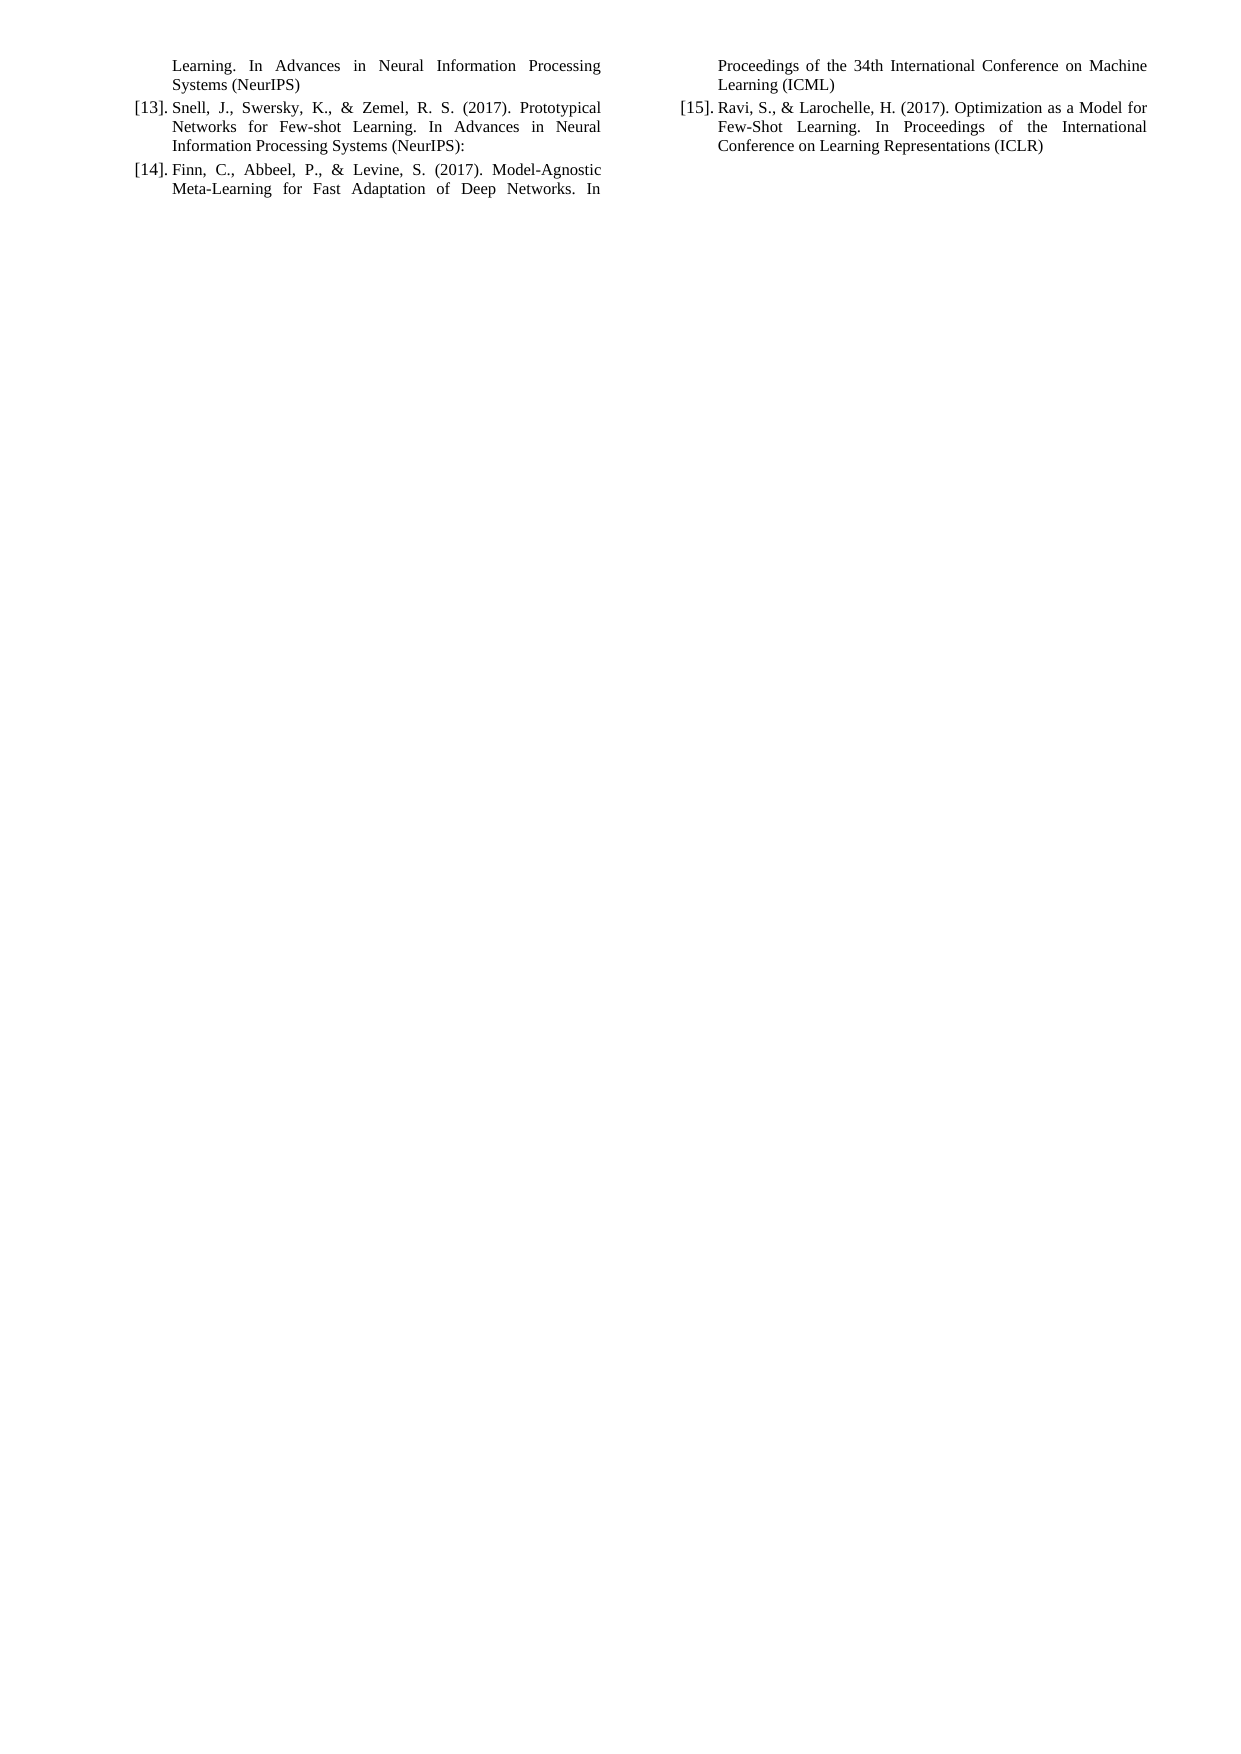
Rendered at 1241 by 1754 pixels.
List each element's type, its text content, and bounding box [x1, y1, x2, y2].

list Snell, J., Swersky, K., & Zemel, R. S. (2017). Prototypical Networks for Few-shot Learning. In Advances in Neural Information Processing Systems (NeurIPS): [134, 99, 601, 155]
list Ravi, S., & Larochelle, H. (2017). Optimization as a Model for Few-Shot Learning. In Proceedings of the International Conference on Learning Representations (ICLR) [680, 99, 1147, 155]
list Finn, C., Abbeel, P., & Levine, S. (2017). Model-Agnostic Meta-Learning for Fast Adaptation of Deep Networks. In Proceedings of the 34th International Conference on Machine Learning (ICML) [134, 160, 601, 198]
list Finn, C., Abbeel, P., & Levine, S. (2017). Model-Agnostic Meta-Learning for Fast Adaptation of Deep Networks. In Proceedings of the 34th International Conference on Machine Learning (ICML) [680, 56, 1147, 94]
